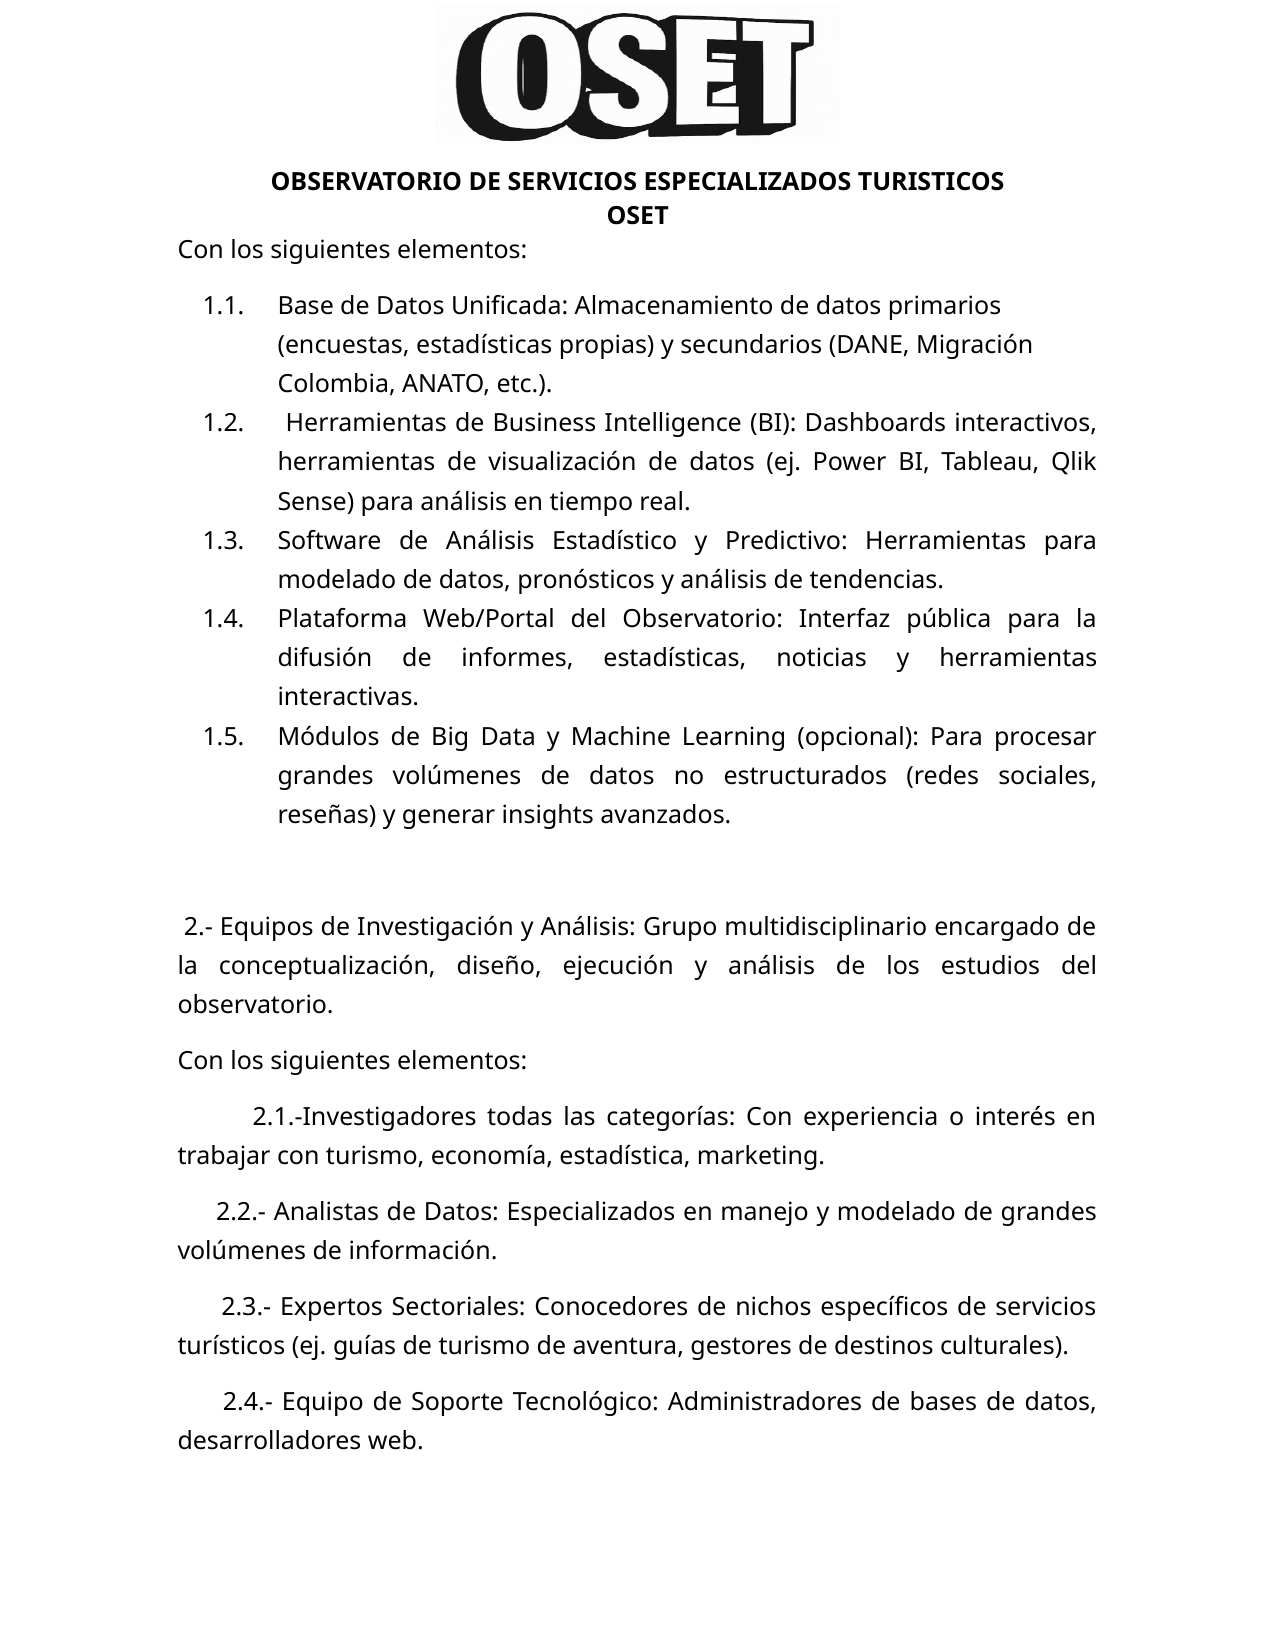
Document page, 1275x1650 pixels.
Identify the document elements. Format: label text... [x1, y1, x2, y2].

list Base de Datos Unificada: Almacenamiento de datos primarios (encuestas, estadísticas propias) y secundarios (DANE, Migración Colombia, ANATO, etc.). [202, 287, 1098, 400]
text 2.2.- Analistas de Datos: Especializados en manejo y modelado de grandes volúmenes de información. [177, 1193, 1098, 1266]
text 2.4.- Equipo de Soporte Tecnológico: Administradores de bases de datos, desarrolladores web. [177, 1383, 1098, 1456]
list Plataforma Web/Portal del Observatorio: Interfaz pública para la difusión de informes, estadísticas, noticias y herramientas interactivas. [202, 601, 1098, 713]
list Software de Análisis Estadístico y Predictivo: Herramientas para modelado de datos, pronósticos y análisis de tendencias. [202, 522, 1098, 596]
text 2.1.-Investigadores todas las categorías: Con experiencia o interés en trabajar con turismo, economía, estadística, marketing. [177, 1098, 1098, 1171]
list Módulos de Big Data y Machine Learning (opcional): Para procesar grandes volúmenes de datos no estructurados (redes sociales, reseñas) y generar insights avanzados. [202, 718, 1098, 831]
text 2.3.- Expertos Sectoriales: Conocedores de nichos específicos de servicios turísticos (ej. guías de turismo de aventura, gestores de destinos culturales). [177, 1288, 1098, 1361]
list Herramientas de Business Intelligence (BI): Dashboards interactivos, herramientas de visualización de datos (ej. Power BI, Tableau, Qlik Sense) para análisis en tiempo real. [202, 405, 1098, 517]
text 2.- Equipos de Investigación y Análisis: Grupo multidisciplinario encargado de la conceptualización, diseño, ejecución y análisis de los estudios del observatorio. [177, 908, 1098, 1021]
picture [434, 4, 841, 143]
text Con los siguientes elementos: [177, 1042, 1098, 1076]
text Con los siguientes elementos: [177, 232, 1098, 266]
